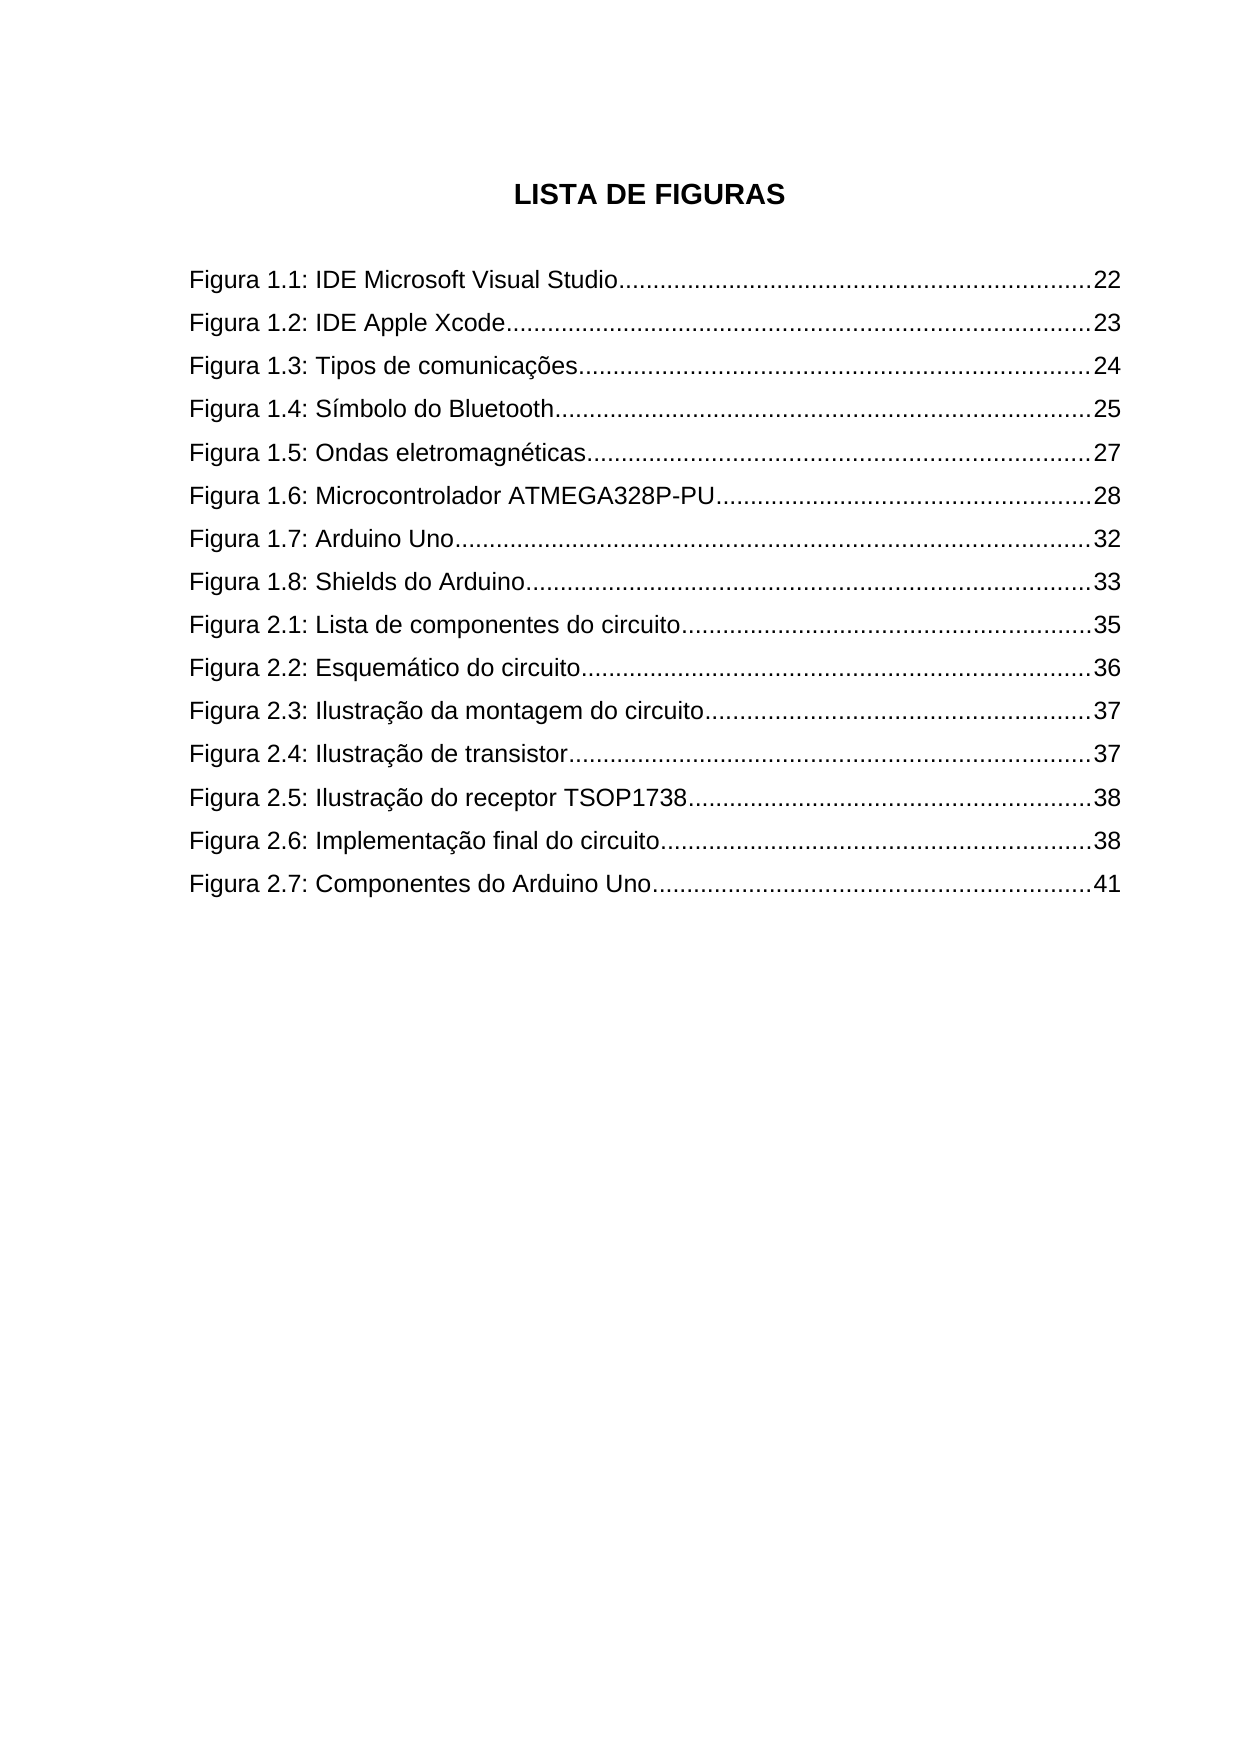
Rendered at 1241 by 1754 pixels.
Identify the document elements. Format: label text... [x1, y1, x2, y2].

text Figura 1.1: IDE Microsoft Visual Studio 22 [189, 265, 1110, 294]
text Figura 1.6: Microcontrolador ATMEGA328P-PU 28 [189, 481, 1110, 509]
text Figura 2.5: Ilustração do receptor TSOP1738 38 [189, 782, 1110, 811]
text Figura 1.2: IDE Apple Xcode 23 [189, 308, 1110, 337]
text Figura 1.7: Arduino Uno 32 [189, 524, 1110, 552]
text Figura 2.7: Componentes do Arduino Uno 41 [189, 869, 1110, 897]
text Figura 2.1: Lista de componentes do circuito 35 [189, 610, 1110, 639]
text Figura 1.5: Ondas eletromagnéticas 27 [189, 437, 1110, 466]
text Figura 1.4: Símbolo do Bluetooth 25 [189, 394, 1110, 423]
text Figura 1.8: Shields do Arduino 33 [189, 567, 1110, 596]
text Figura 2.4: Ilustração de transistor 37 [189, 739, 1110, 768]
text Figura 1.3: Tipos de comunicações 24 [189, 351, 1110, 380]
text LISTA DE FIGURAS [177, 177, 1122, 211]
text Figura 2.3: Ilustração da montagem do circuito 37 [189, 696, 1110, 725]
text Figura 2.6: Implementação final do circuito 38 [189, 826, 1110, 854]
text Figura 2.2: Esquemático do circuito 36 [189, 653, 1110, 682]
